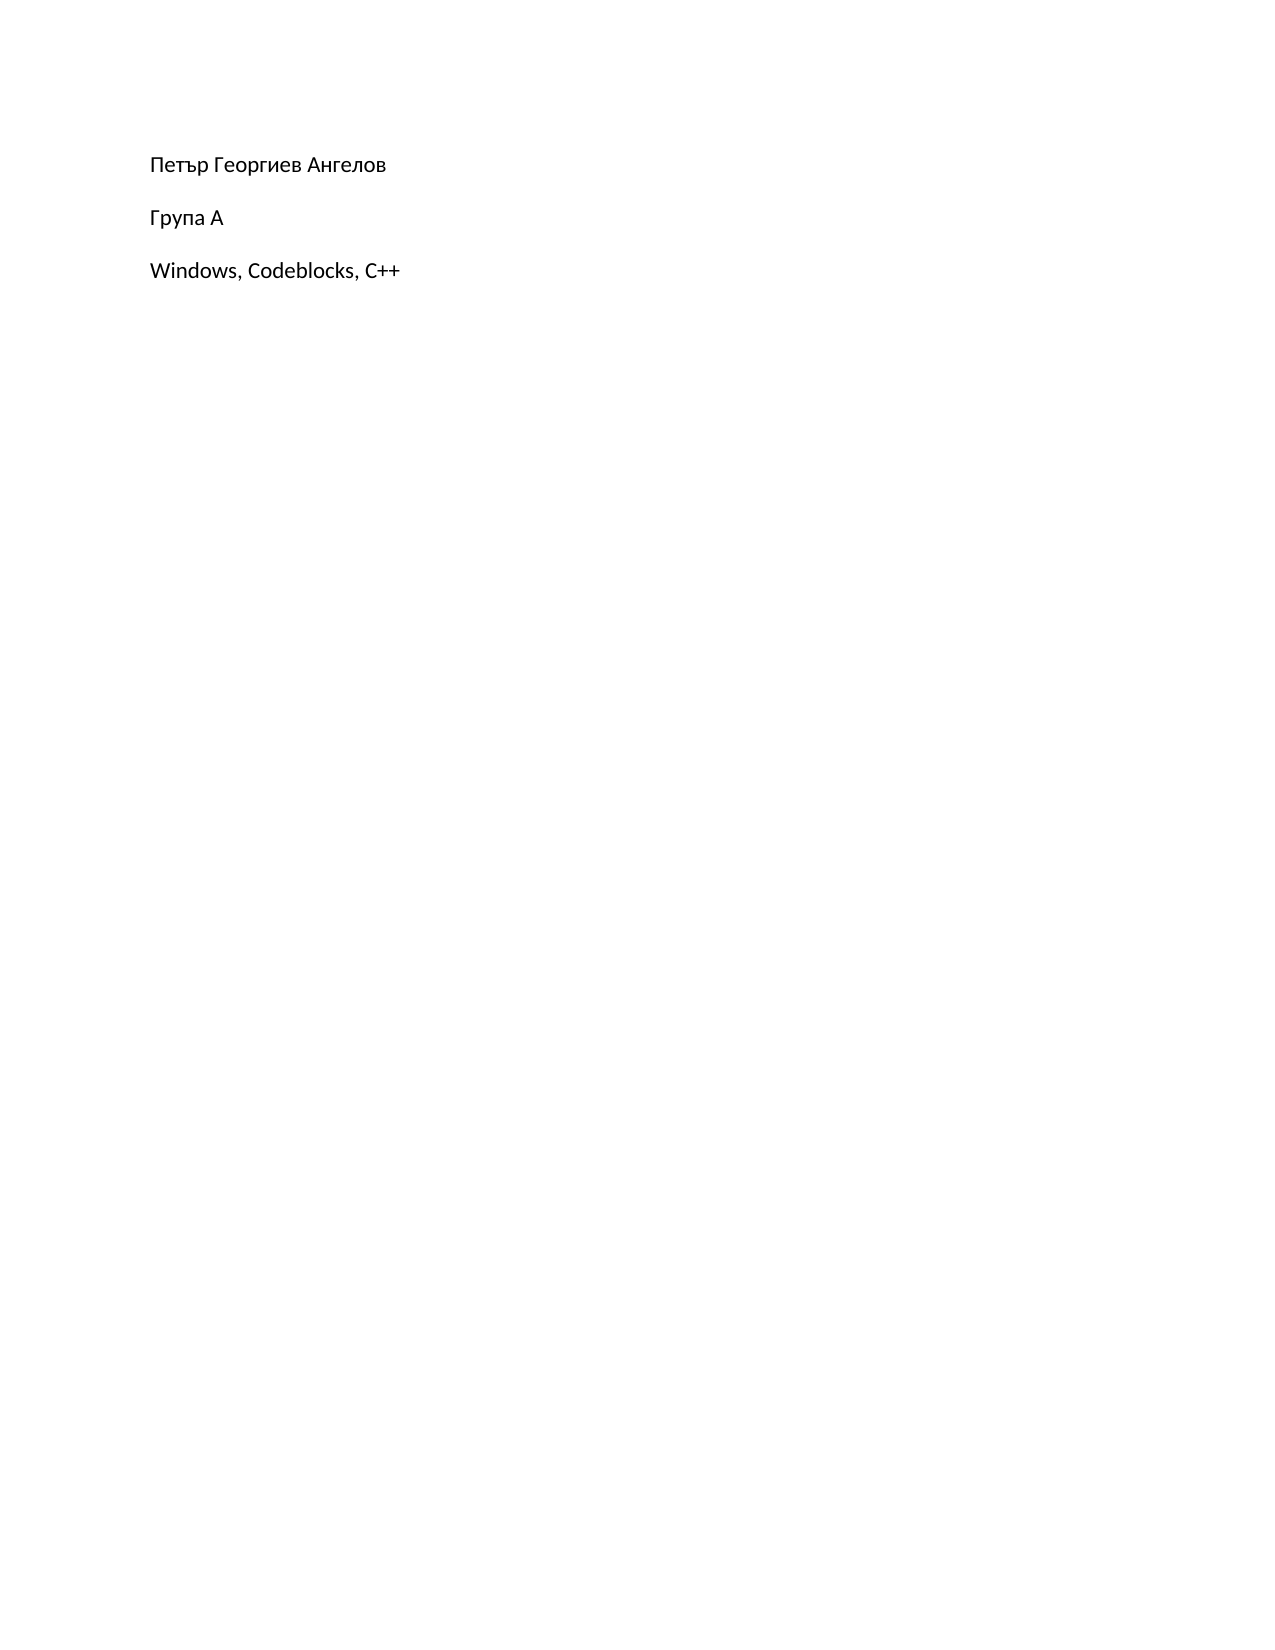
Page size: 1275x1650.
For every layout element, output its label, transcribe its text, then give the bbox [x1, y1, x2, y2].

text Windows, Codeblocks, C++ [150, 256, 1125, 284]
text Петър Георгиев Ангелов [150, 150, 1125, 178]
text Група А [150, 203, 1125, 231]
